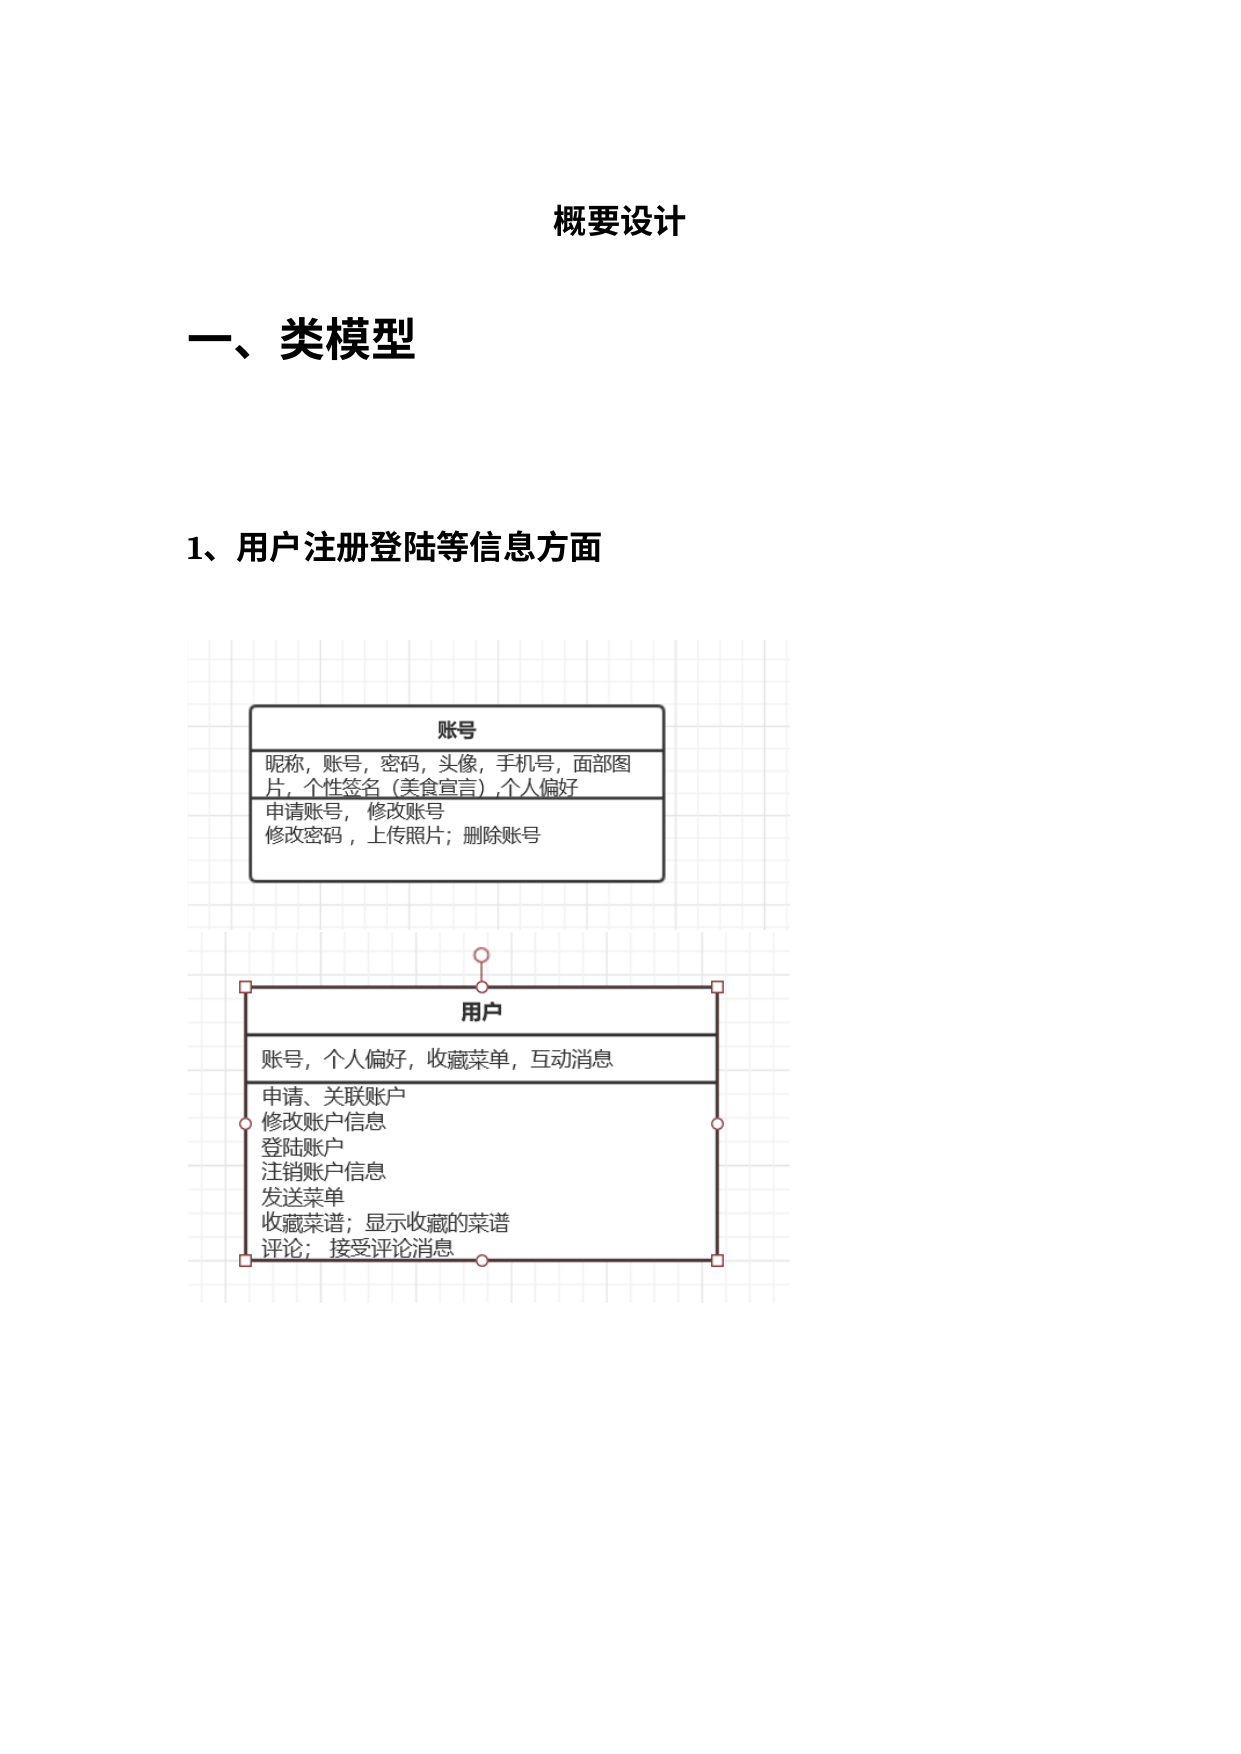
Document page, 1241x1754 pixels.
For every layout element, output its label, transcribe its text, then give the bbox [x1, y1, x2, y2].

picture [187, 640, 790, 930]
title 概要设计 [187, 187, 1053, 252]
picture [187, 932, 790, 1303]
subtitle 1、用户注册登陆等信息方面 [187, 513, 1053, 578]
subtitle 一、类模型 [187, 287, 1053, 385]
